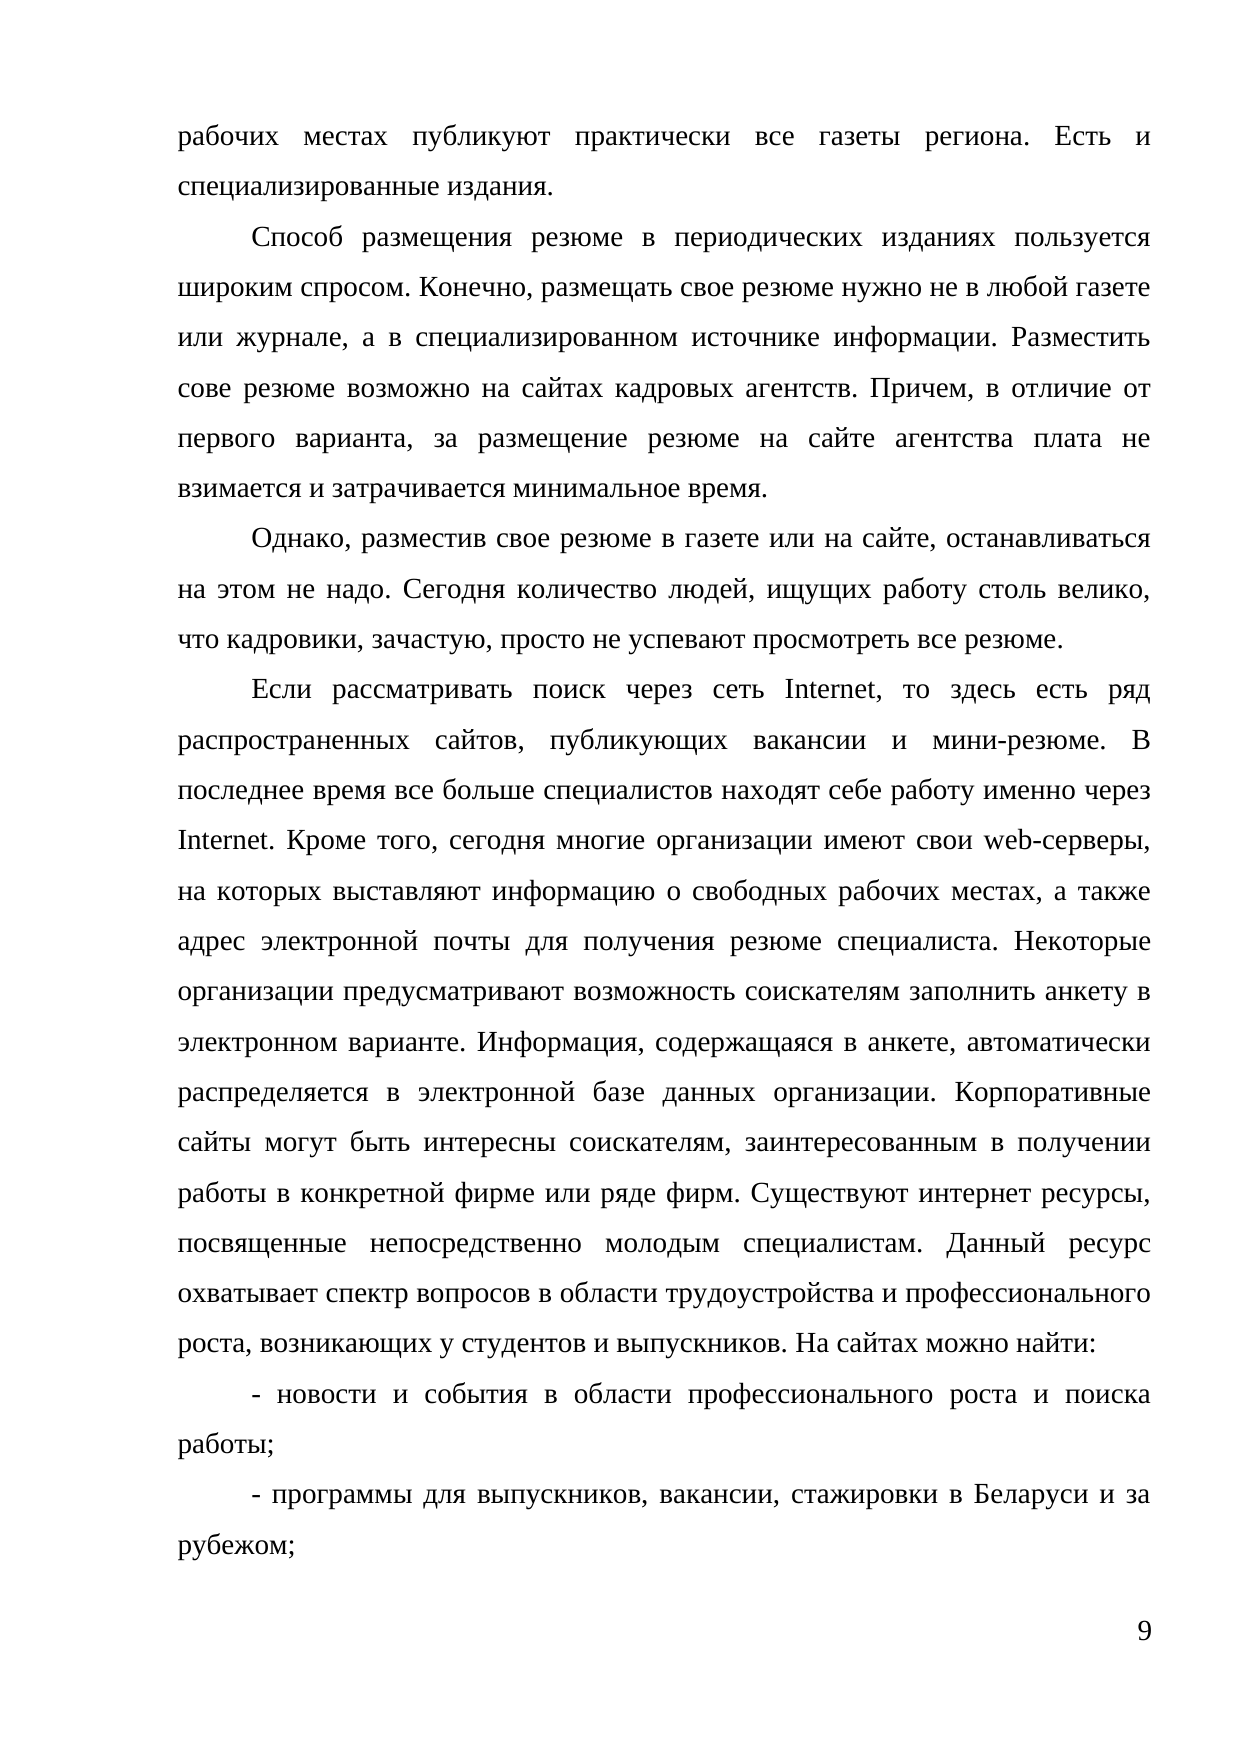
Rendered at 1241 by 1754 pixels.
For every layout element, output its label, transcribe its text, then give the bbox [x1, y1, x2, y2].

text Однако, разместив свое резюме в газете или на сайте, останавливаться на этом не надо. Сегодня количество людей, ищущих работу столь велико, что кадровики, зачастую, просто не успевают просмотреть все резюме. [177, 521, 1152, 655]
text - программы для выпускников, вакансии, стажировки в Беларуси и за рубежом; [177, 1477, 1152, 1560]
text Способ размещения резюме в периодических изданиях пользуется широким спросом. Конечно, размещать свое резюме нужно не в любой газете или журнале, а в специализированном источнике информации. Разместить сове резюме возможно на сайтах кадровых агентств. Причем, в отличие от первого варианта, за размещение резюме на сайте агентства плата не взимается и затрачивается минимальное время. [177, 219, 1152, 504]
text - новости и события в области профессионального роста и поиска работы; [177, 1376, 1152, 1460]
text Если рассматривать поиск через сеть Internet, то здесь есть ряд распространенных сайтов, публикующих вакансии и мини-резюме. В последнее время все больше специалистов находят себе работу именно через Internet. Кроме того, сегодня многие организации имеют свои web-серверы, на которых выставляют информацию о свободных рабочих местах, а также адрес электронной почты для получения резюме специалиста. Некоторые организации предусматривают возможность соискателям заполнить анкету в электронном варианте. Информация, содержащаяся в анкете, автоматически распределяется в электронной базе данных организации. Корпоративные сайты могут быть интересны соискателям, заинтересованным в получении работы в конкретной фирме или ряде фирм. Существуют интернет ресурсы, посвященные непосредственно молодым специалистам. Данный ресурс охватывает спектр вопросов в области трудоустройства и профессионального роста, возникающих у студентов и выпускников. На сайтах можно найти: [177, 672, 1152, 1359]
